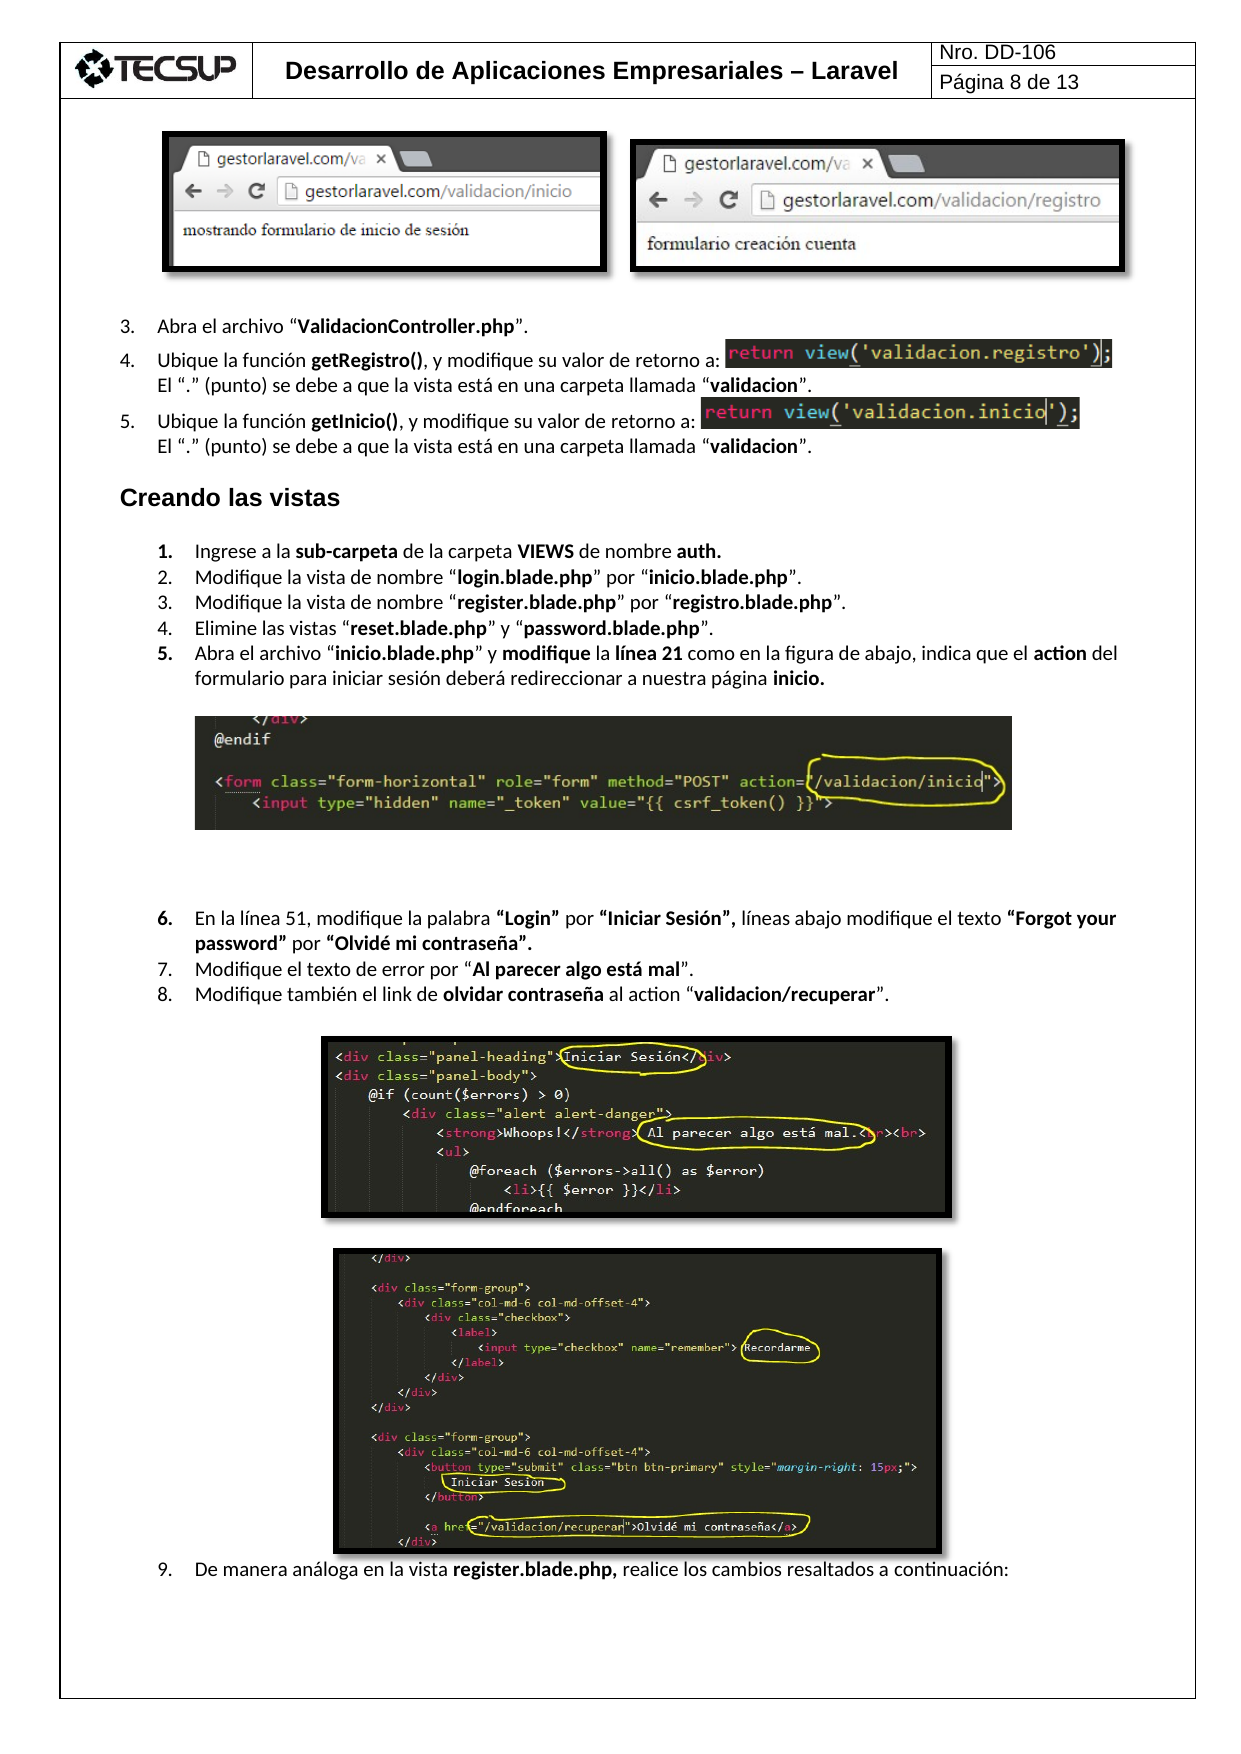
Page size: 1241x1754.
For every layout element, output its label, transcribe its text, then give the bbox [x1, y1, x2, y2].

table_header [61, 43, 252, 98]
picture [700, 397, 1080, 429]
picture [625, 134, 1139, 286]
picture [194, 716, 1012, 830]
picture [158, 126, 620, 286]
table_header Desarrollo de Aplicaciones Empresariales – Laravel [253, 43, 931, 98]
picture [725, 339, 1113, 368]
picture [74, 47, 239, 96]
picture [316, 1031, 965, 1231]
table_header Nro. DD-106 [932, 43, 1195, 65]
table_cell Abra el archivo “ValidacionController.php”. Ubique la función getRegistro(), y modifique su valor de retorno a: El “.” (punto) se debe a que la vista está en una carpeta llamada “validacion”. Ubique la función getInicio(), y modifique su valor de retorno a: El “.” (punto) se debe a que la vista está en una carpeta llamada “validacion”. Creando las vistas Ingrese a la sub-carpeta de la carpeta VIEWS de nombre auth. Modifique la vista de nombre “login.blade.php” por “inicio.blade.php”. Modifique la vista de nombre “register.blade.php” por “registro.blade.php”. Elimine las vistas “reset.blade.php” y “password.blade.php”. Abra el archivo “inicio.blade.php” y modifique la línea 21 como en la figura de abajo, indica que el action del formulario para iniciar sesión deberá redireccionar a nuestra página inicio. En la línea 51, modifique la palabra “Login” por “Iniciar Sesión”, líneas abajo modifique el texto “Forgot your password” por “Olvidé mi contraseña”. Modifique el texto de error por “Al parecer algo está mal”. Modifique también el link de olvidar contraseña al action “validacion/recuperar”. De manera análoga en la vista register.blade.php, realice los cambios resaltados a continuación: [61, 99, 1195, 1698]
table_cell Página 8 de 13 [932, 66, 1195, 98]
